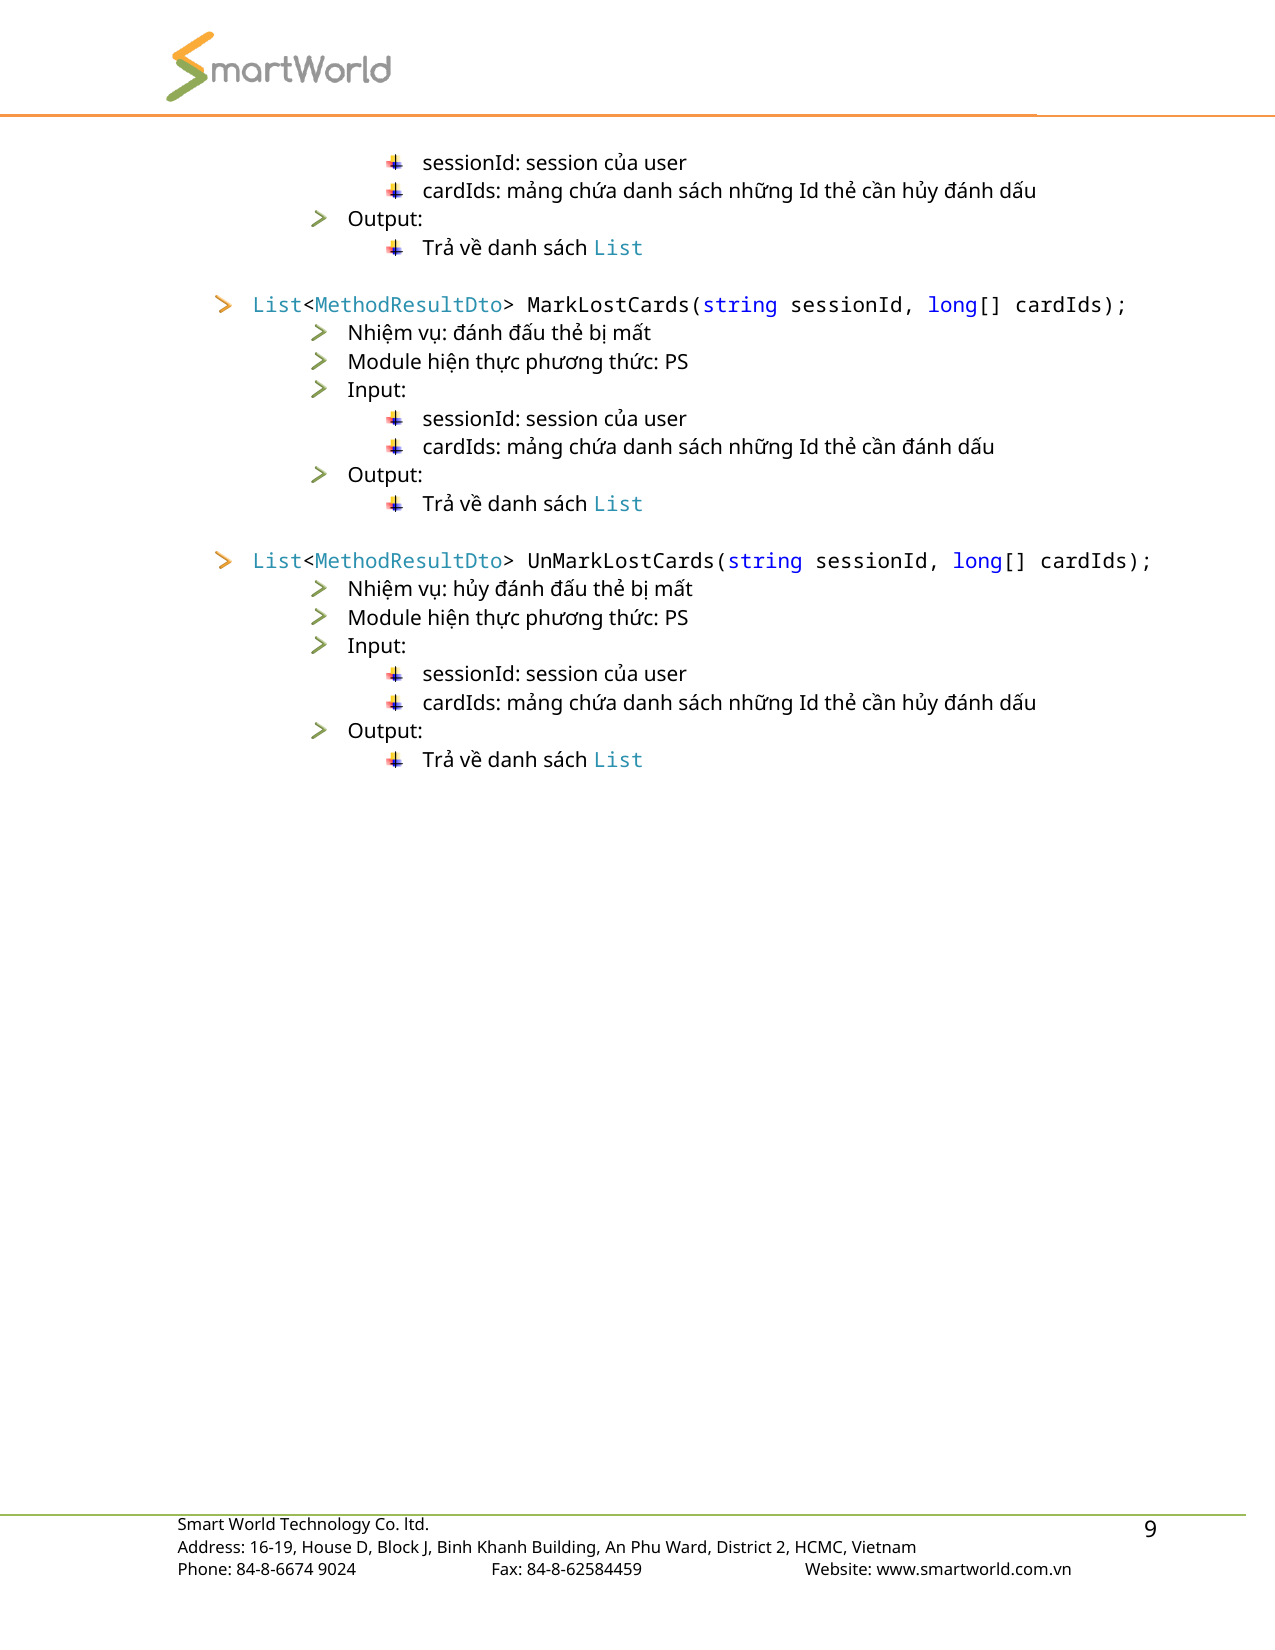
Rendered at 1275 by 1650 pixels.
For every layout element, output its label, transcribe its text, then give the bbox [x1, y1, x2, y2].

list Trả về danh sách List [385, 745, 1157, 773]
picture [386, 153, 403, 170]
list Module hiện thực phương thức: PS [310, 603, 1157, 631]
picture [386, 437, 403, 455]
list Input: [310, 375, 1157, 404]
picture [386, 238, 403, 256]
picture [311, 608, 327, 625]
picture [311, 466, 327, 483]
picture [386, 409, 403, 426]
list List<MethodResultDto> UnMarkLostCards(string sessionId, long[] cardIds); [215, 546, 1157, 574]
list sessionId: session của user [385, 148, 1157, 176]
list cardIds: mảng chứa danh sách những Id thẻ cần hủy đánh dấu [385, 688, 1157, 716]
list Output: [310, 716, 1157, 745]
list Input: [310, 631, 1157, 659]
picture [311, 580, 327, 597]
list Module hiện thực phương thức: PS [310, 347, 1157, 375]
list sessionId: session của user [385, 404, 1157, 432]
picture [386, 494, 403, 512]
picture [215, 295, 232, 313]
picture [386, 665, 403, 682]
list cardIds: mảng chứa danh sách những Id thẻ cần hủy đánh dấu [385, 176, 1157, 204]
picture [311, 210, 327, 227]
picture [162, 28, 394, 105]
picture [311, 380, 327, 398]
picture [386, 750, 403, 768]
list Nhiệm vụ: hủy đánh đấu thẻ bị mất [310, 574, 1157, 603]
picture [215, 551, 232, 569]
list List<MethodResultDto> MarkLostCards(string sessionId, long[] cardIds); [215, 290, 1157, 318]
list Trả về danh sách List [385, 489, 1157, 517]
picture [311, 722, 327, 739]
list Output: [310, 461, 1157, 489]
list Trả về danh sách List [385, 233, 1157, 261]
picture [311, 324, 327, 341]
list cardIds: mảng chứa danh sách những Id thẻ cần đánh dấu [385, 432, 1157, 461]
list sessionId: session của user [385, 659, 1157, 688]
picture [386, 181, 403, 199]
picture [386, 693, 403, 711]
list Output: [310, 204, 1157, 233]
picture [311, 636, 327, 654]
list Nhiệm vụ: đánh đấu thẻ bị mất [310, 318, 1157, 347]
picture [311, 352, 327, 370]
